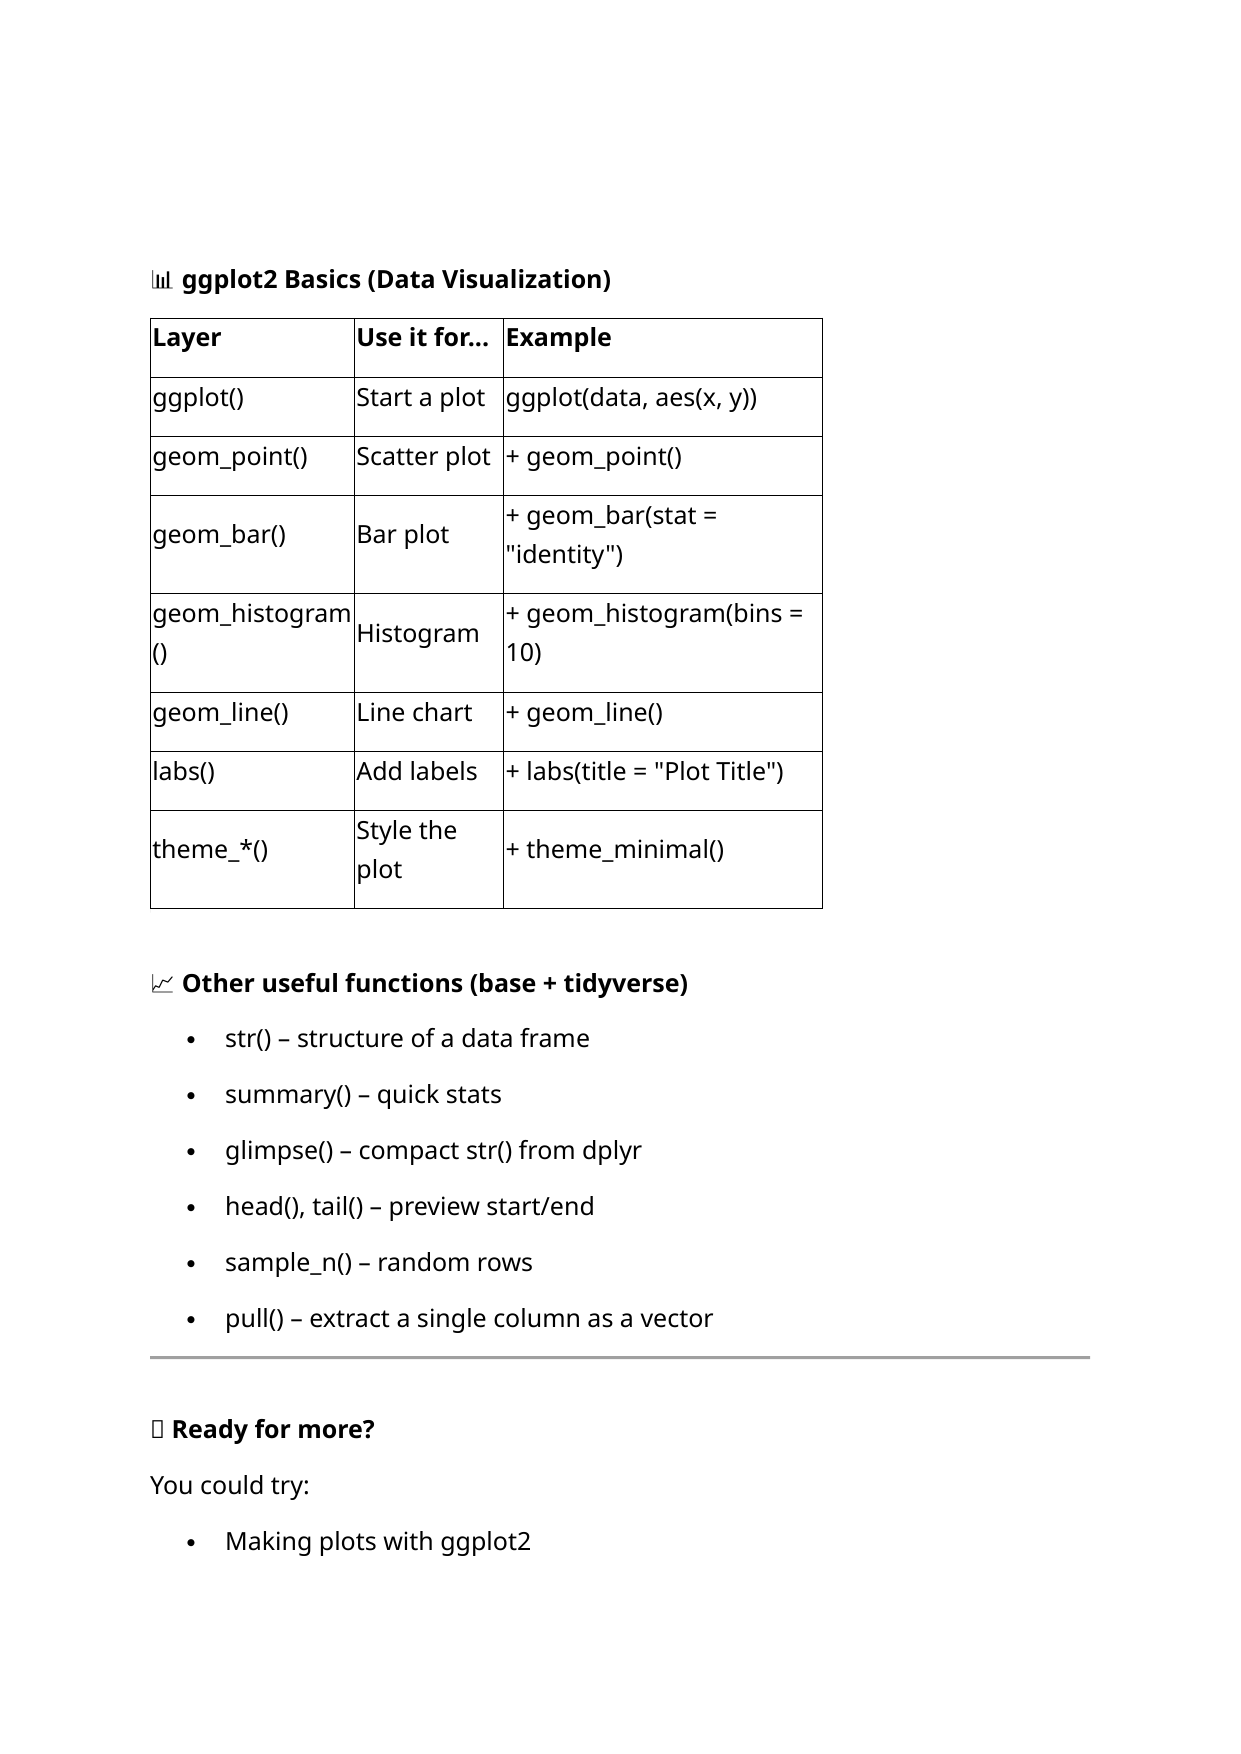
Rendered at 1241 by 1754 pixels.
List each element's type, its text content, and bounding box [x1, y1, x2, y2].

table_cell ggplot(data, aes(x, y)) [504, 378, 822, 436]
table_cell geom_point() [151, 437, 354, 495]
table_cell + geom_point() [504, 437, 822, 495]
table_cell + labs(title = "Plot Title") [504, 752, 822, 810]
list head(), tail() – preview start/end [187, 1188, 1090, 1223]
table_cell theme_*() [151, 811, 354, 908]
list glimpse() – compact str() from dplyr [187, 1133, 1090, 1167]
table_cell geom_line() [151, 693, 354, 751]
table_cell + geom_bar(stat = "identity") [504, 496, 822, 593]
table_cell geom_bar() [151, 496, 354, 593]
table_cell Start a plot [355, 378, 503, 436]
table_cell Add labels [355, 752, 503, 810]
list Making plots with ggplot2 [187, 1523, 1090, 1558]
table_cell + geom_histogram(bins = 10) [504, 594, 822, 692]
table_cell Style the plot [355, 811, 503, 908]
list str() – structure of a data frame [187, 1021, 1090, 1055]
text You could try: [150, 1468, 1090, 1502]
table_cell + geom_line() [504, 693, 822, 751]
table_cell labs() [151, 752, 354, 810]
list sample_n() – random rows [187, 1244, 1090, 1278]
list pull() – extract a single column as a vector [187, 1300, 1090, 1334]
table_cell Bar plot [355, 496, 503, 593]
text 🚀 Ready for more? [150, 1412, 1090, 1446]
text 📈 Other useful functions (base + tidyverse) [150, 965, 1090, 999]
table_cell + theme_minimal() [504, 811, 822, 908]
table_cell ggplot() [151, 378, 354, 436]
text 📊 ggplot2 Basics (Data Visualization) [150, 262, 1090, 296]
table_cell Line chart [355, 693, 503, 751]
table_cell Histogram [355, 594, 503, 692]
table_header Layer [151, 319, 354, 377]
table_cell geom_histogram() [151, 594, 354, 692]
table_header Use it for... [355, 319, 503, 377]
table_header Example [504, 319, 822, 377]
list summary() – quick stats [187, 1077, 1090, 1111]
table_cell Scatter plot [355, 437, 503, 495]
